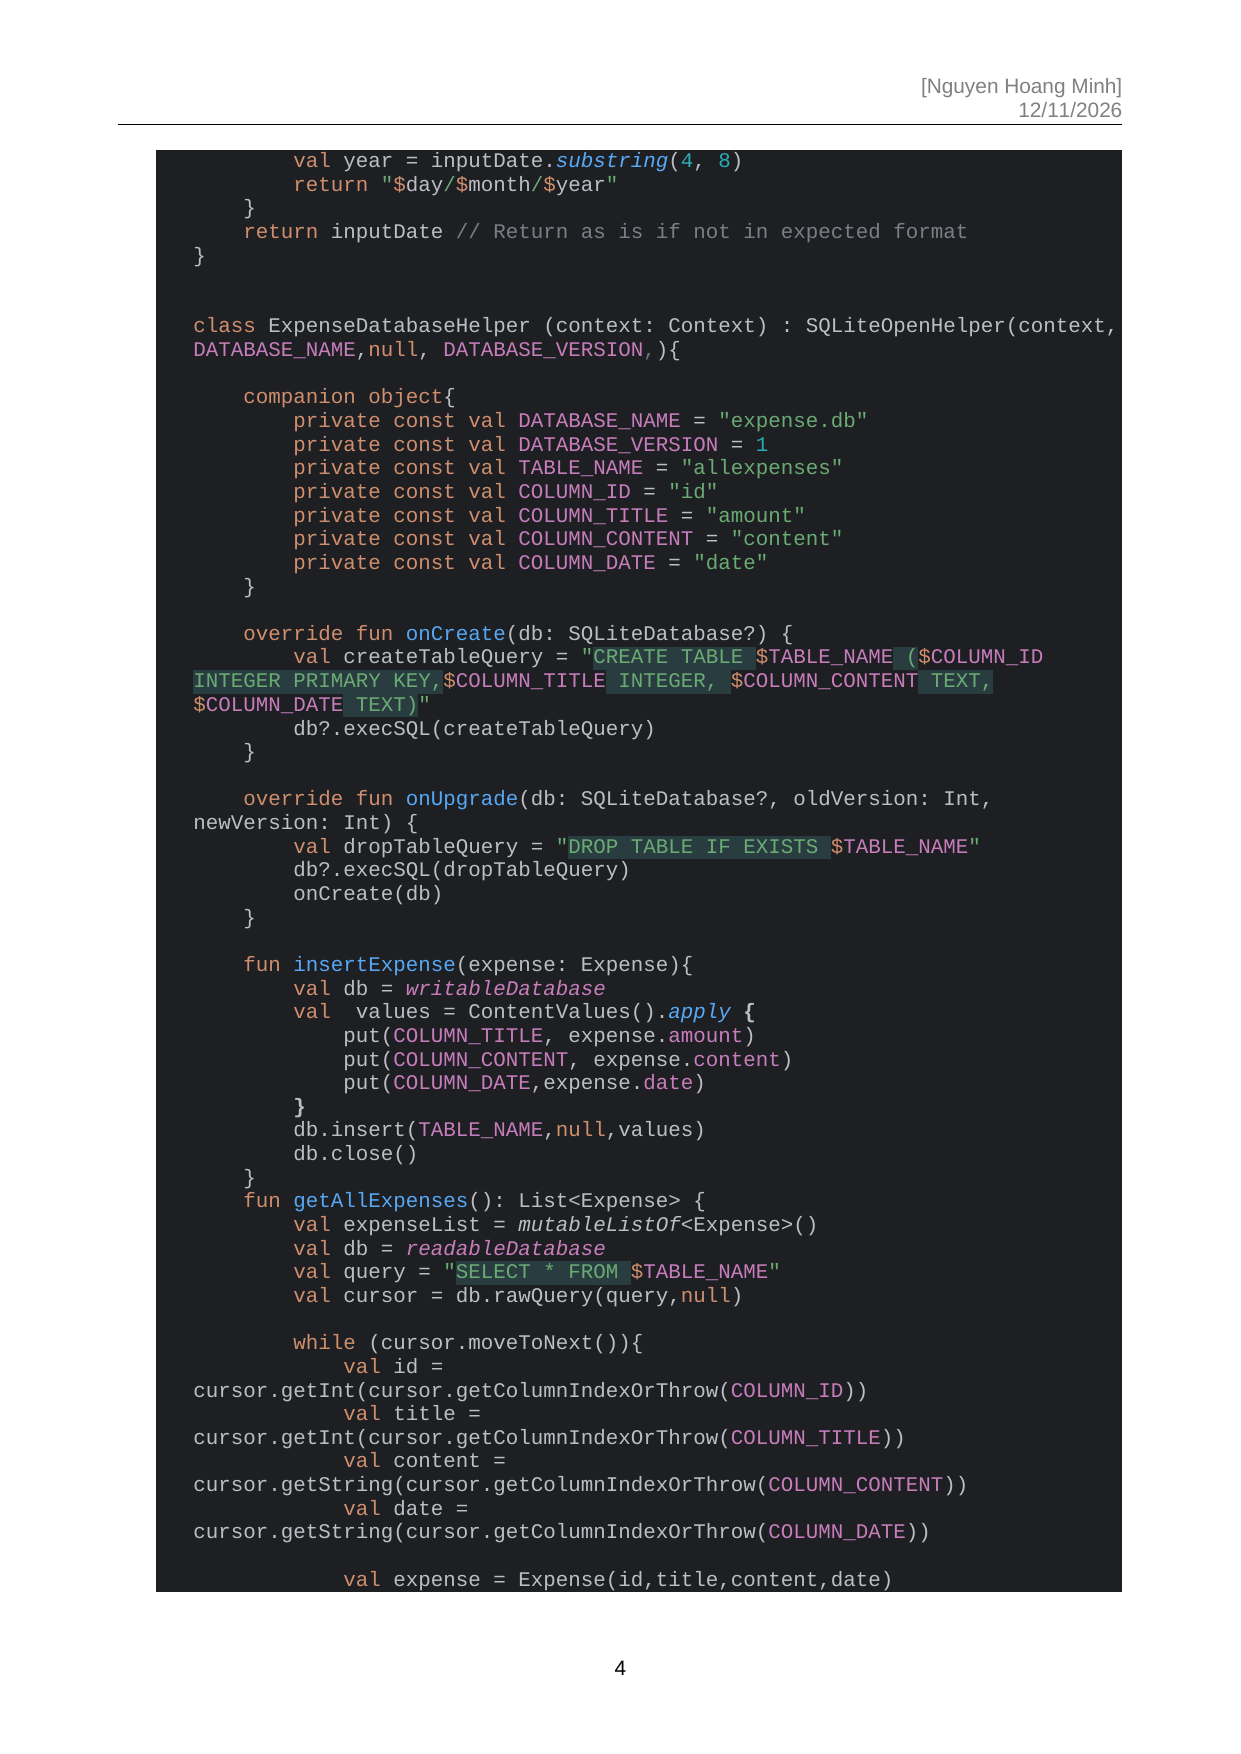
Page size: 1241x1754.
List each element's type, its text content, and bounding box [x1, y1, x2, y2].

list Expense.kt is the model class holding expense data. [156, 386, 1122, 415]
list ExpenseDatabaseHelper.kt handles all SQLite CRUD operations. [156, 444, 1122, 474]
subtitle Data Layer [118, 325, 1122, 357]
list Allows users to update and save changes back to the database. [231, 209, 1122, 238]
list Receives expense ID via intent. [231, 150, 1122, 179]
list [156, 503, 1122, 1591]
